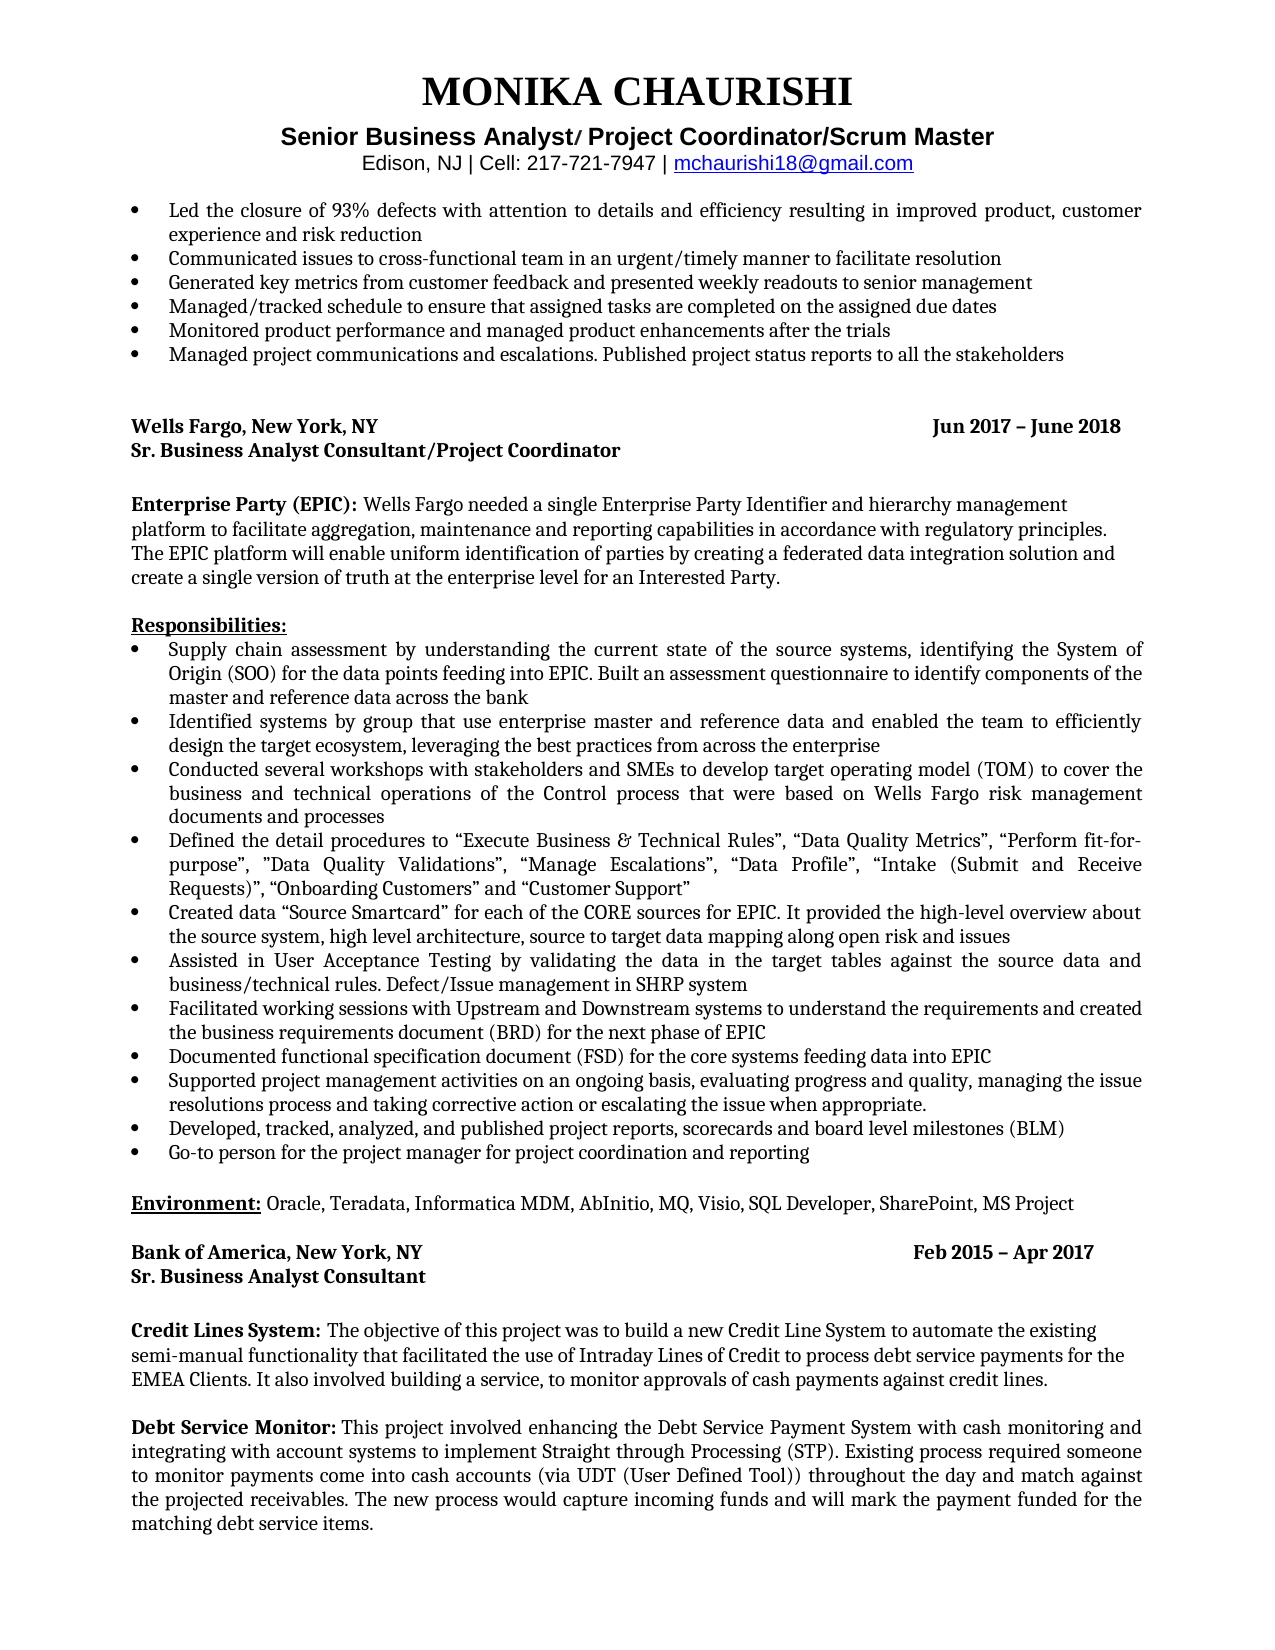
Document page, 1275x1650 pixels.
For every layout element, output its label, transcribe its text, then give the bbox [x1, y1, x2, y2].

list Created data “Source Smartcard” for each of the CORE sources for EPIC. It provided the high-level overview about the source system, high level architecture, source to target data mapping along open risk and issues [131, 901, 1144, 949]
text Credit Lines System: The objective of this project was to build a new Credit Line System to automate the existing semi-manual functionality that facilitated the use of Intraday Lines of Credit to process debt service payments for the EMEA Clients. It also involved building a service, to monitor approvals of cash payments against credit lines. [131, 1313, 1144, 1392]
text Responsibilities: [131, 613, 1144, 637]
text Wells Fargo, New York, NY Jun 2017 – June 2018 [131, 414, 1144, 438]
list Monitored product performance and managed product enhancements after the trials [131, 319, 1144, 343]
list Developed, tracked, analyzed, and published project reports, scorecards and board level milestones (BLM) [131, 1117, 1144, 1141]
list Led the closure of 93% defects with attention to details and efficiency resulting in improved product, customer experience and risk reduction [131, 199, 1144, 247]
list Generated key metrics from customer feedback and presented weekly readouts to senior management [131, 271, 1144, 295]
list Managed project communications and escalations. Published project status reports to all the stakeholders [131, 343, 1144, 367]
list Supply chain assessment by understanding the current state of the source systems, identifying the System of Origin (SOO) for the data points feeding into EPIC. Built an assessment questionnaire to identify components of the master and reference data across the bank [131, 637, 1144, 709]
text Sr. Business Analyst Consultant [131, 1265, 1144, 1289]
list Go-to person for the project manager for project coordination and reporting [131, 1141, 1144, 1164]
list Assisted in User Acceptance Testing by validating the data in the target tables against the source data and business/technical rules. Defect/Issue management in SHRP system [131, 949, 1144, 997]
list Defined the detail procedures to “Execute Business & Technical Rules”, “Data Quality Metrics”, “Perform fit-for-purpose”, ”Data Quality Validations”, “Manage Escalations”, “Data Profile”, “Intake (Submit and Receive Requests)”, “Onboarding Customers” and “Customer Support” [131, 829, 1144, 901]
list Facilitated working sessions with Upstream and Downstream systems to understand the requirements and created the business requirements document (BRD) for the next phase of EPIC [131, 997, 1144, 1045]
list Communicated issues to cross-functional team in an urgent/timely manner to facilitate resolution [131, 247, 1144, 271]
list Managed/tracked schedule to ensure that assigned tasks are completed on the assigned due dates [131, 295, 1144, 319]
text Bank of America, New York, NY Feb 2015 – Apr 2017 [131, 1241, 1144, 1265]
list Supported project management activities on an ongoing basis, evaluating progress and quality, managing the issue resolutions process and taking corrective action or escalating the issue when appropriate. [131, 1069, 1144, 1117]
text Debt Service Monitor: This project involved enhancing the Debt Service Payment System with cash monitoring and integrating with account systems to implement Straight through Processing (STP). Existing process required someone to monitor payments come into cash accounts (via UDT (User Defined Tool)) throughout the day and match against the projected receivables. The new process would capture incoming funds and will mark the payment funded for the matching debt service items. [131, 1416, 1144, 1536]
text Enterprise Party (EPIC): Wells Fargo needed a single Enterprise Party Identifier and hierarchy management platform to facilitate aggregation, maintenance and reporting capabilities in accordance with regulatory principles. The EPIC platform will enable uniform identification of parties by creating a federated data integration solution and create a single version of truth at the enterprise level for an Interested Party. [131, 486, 1144, 589]
text Environment: Oracle, Teradata, Informatica MDM, AbInitio, MQ, Visio, SQL Developer, SharePoint, MS Project [131, 1188, 1144, 1217]
list Conducted several workshops with stakeholders and SMEs to develop target operating model (TOM) to cover the business and technical operations of the Control process that were based on Wells Fargo risk management documents and processes [131, 757, 1144, 829]
text Sr. Business Analyst Consultant/Project Coordinator [131, 438, 1144, 462]
list Identified systems by group that use enterprise master and reference data and enabled the team to efficiently design the target ecosystem, leveraging the best practices from across the enterprise [131, 709, 1144, 757]
list Documented functional specification document (FSD) for the core systems feeding data into EPIC [131, 1045, 1144, 1069]
